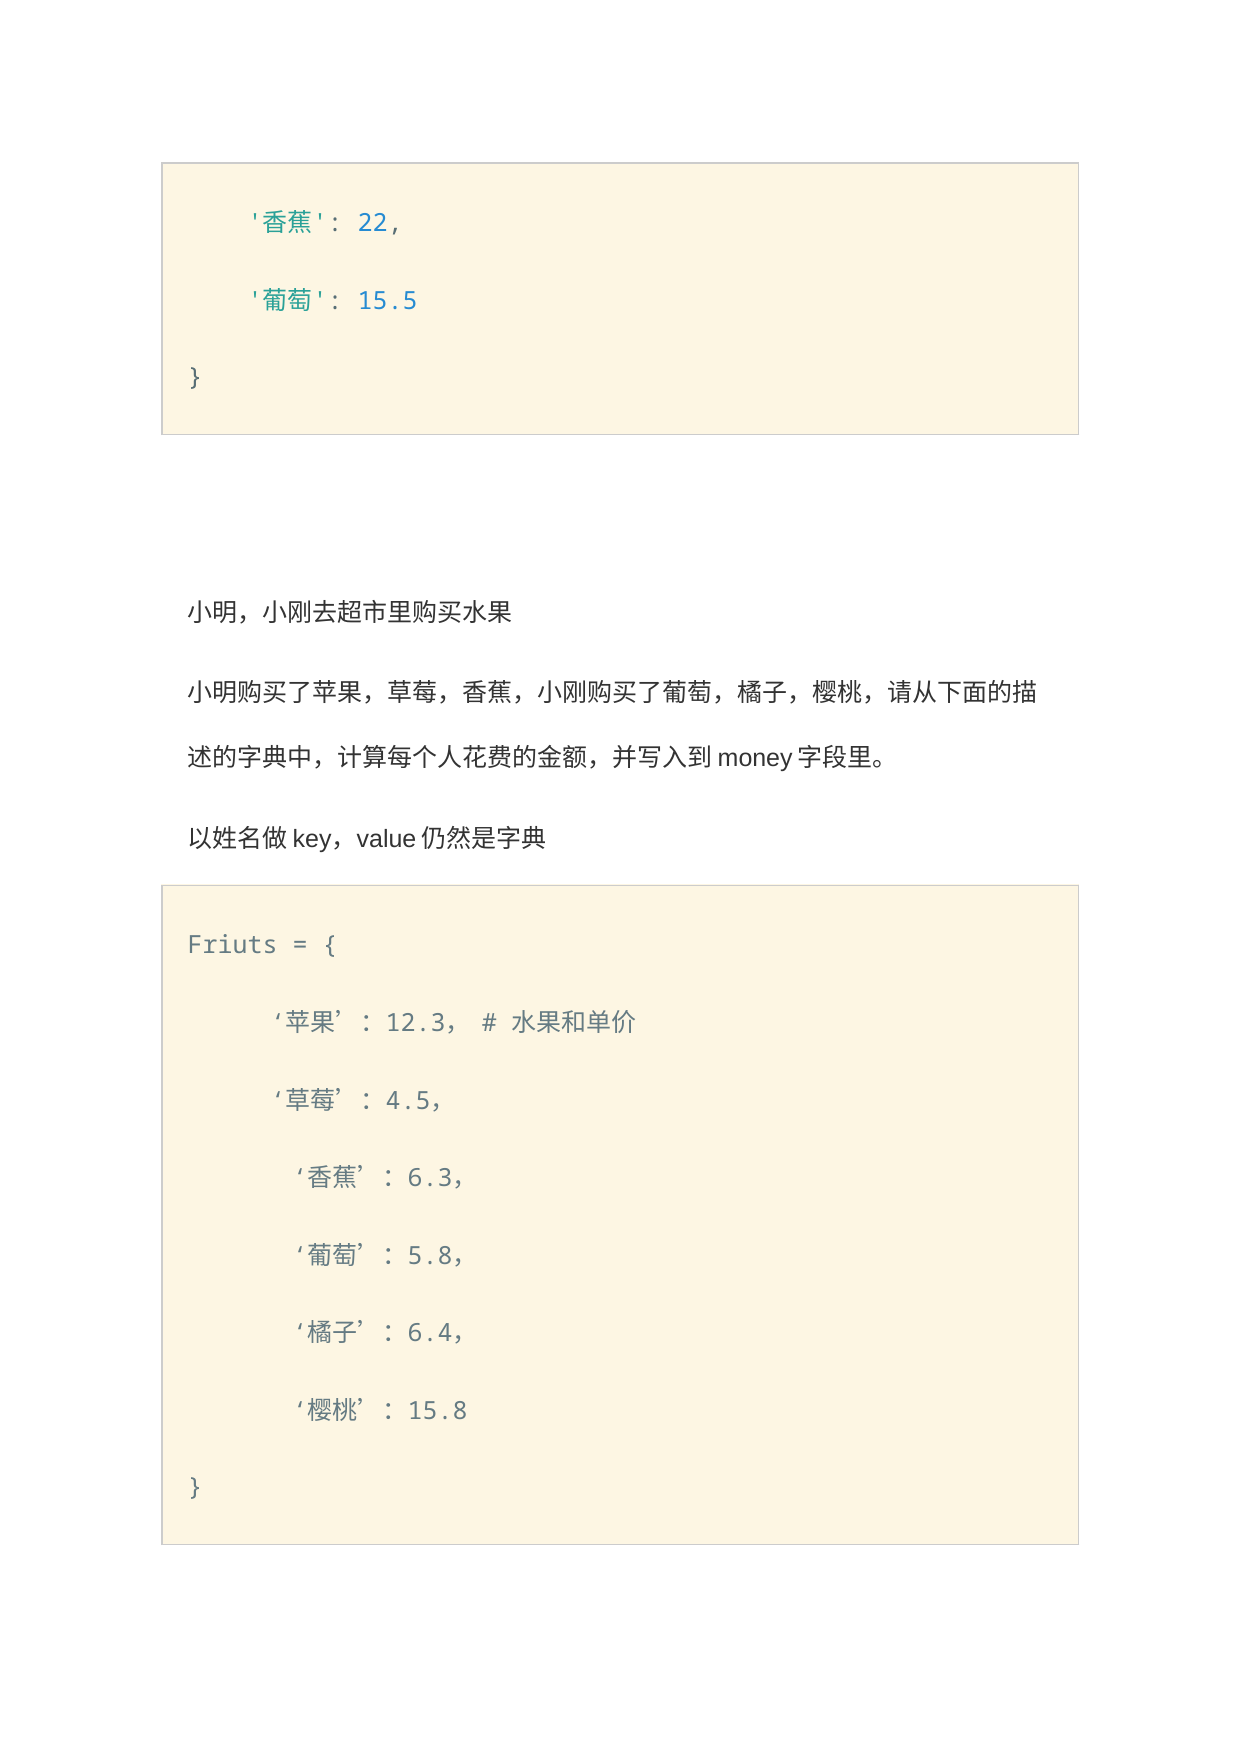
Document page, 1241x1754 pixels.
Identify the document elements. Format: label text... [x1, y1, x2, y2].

text } [163, 1427, 1078, 1544]
text '葡萄': 15.5 [163, 239, 1078, 317]
text ‘草莓’：4.5， [163, 1039, 1078, 1117]
text ‘香蕉’：6.3， [163, 1117, 1078, 1194]
text 小明购买了苹果，草莓，香蕉，小刚购买了葡萄，橘子，樱桃，请从下面的描述的字典中，计算每个人花费的金额，并写入到money字段里。 [187, 658, 1053, 788]
text Friuts = { [163, 886, 1078, 962]
text ‘葡萄’：5.8， [163, 1194, 1078, 1272]
text } [163, 317, 1078, 434]
text ‘樱桃’：15.8 [163, 1349, 1078, 1427]
text 小明，小刚去超市里购买水果 [187, 578, 1053, 643]
text 以姓名做key，value仍然是字典 [187, 804, 1053, 869]
text ‘苹果’：12.3， # 水果和单价 [163, 962, 1078, 1039]
text ‘橘子’：6.4， [163, 1272, 1078, 1349]
text '香蕉': 22, [163, 164, 1078, 239]
